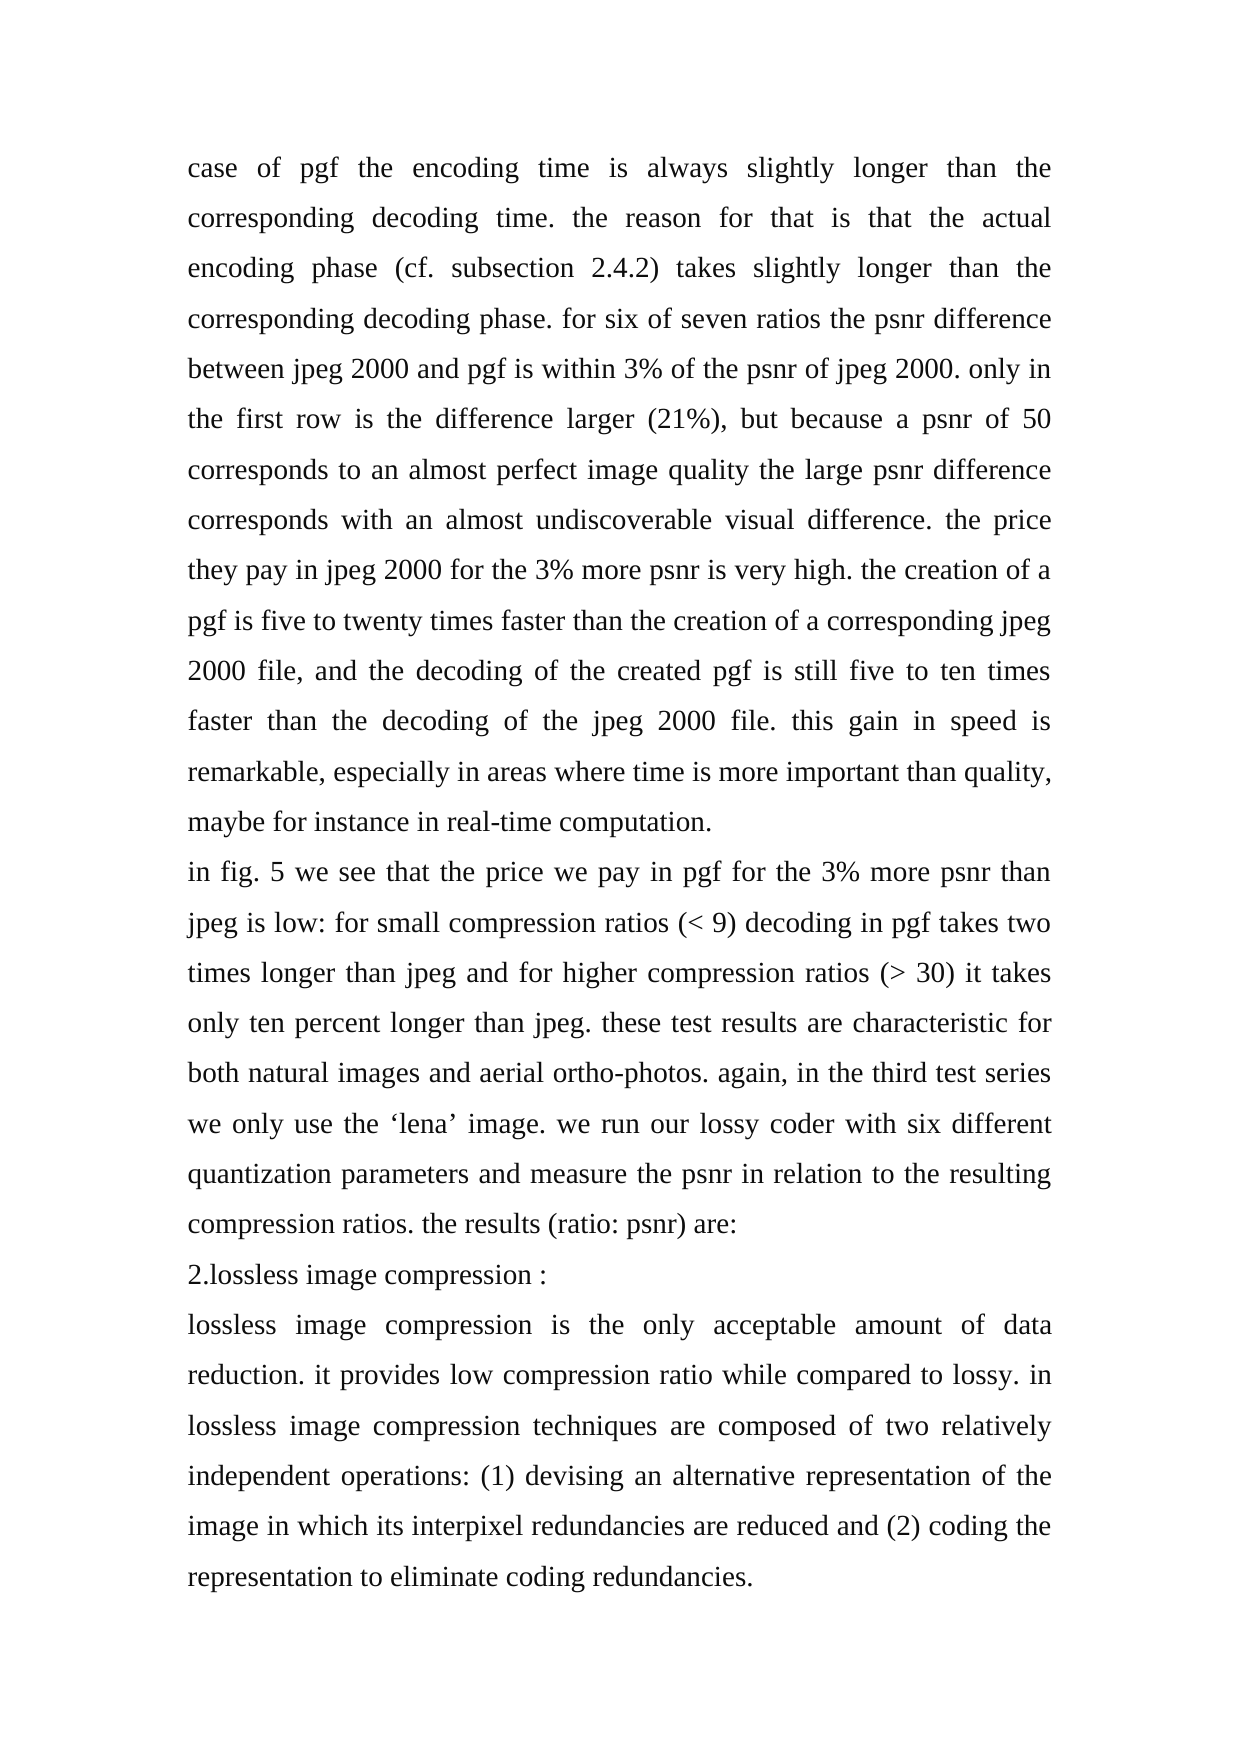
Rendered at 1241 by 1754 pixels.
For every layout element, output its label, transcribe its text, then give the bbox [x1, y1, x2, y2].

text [187, 150, 1053, 838]
text in fig. 5 we see that the price we pay in pgf for the 3% more psnr than jpeg is low: for small compression ratios (< 9) decoding in pgf takes two times longer than jpeg and for higher compression ratios (> 30) it takes only ten percent longer than jpeg. these test results are characteristic for both natural images and aerial ortho-photos. again, in the third test series we only use the ‘lena’ image. we run our lossy coder with six different quantization parameters and measure the psnr in relation to the resulting compression ratios. the results (ratio: psnr) are: [187, 854, 1053, 1240]
text lossless image compression is the only acceptable amount of data reduction. it provides low compression ratio while compared to lossy. in lossless image compression techniques are composed of two relatively independent operations: (1) devising an alternative representation of the image in which its interpixel redundancies are reduced and (2) coding the representation to eliminate coding redundancies. [187, 1307, 1053, 1592]
text 2.lossless image compression : [187, 1257, 1053, 1290]
